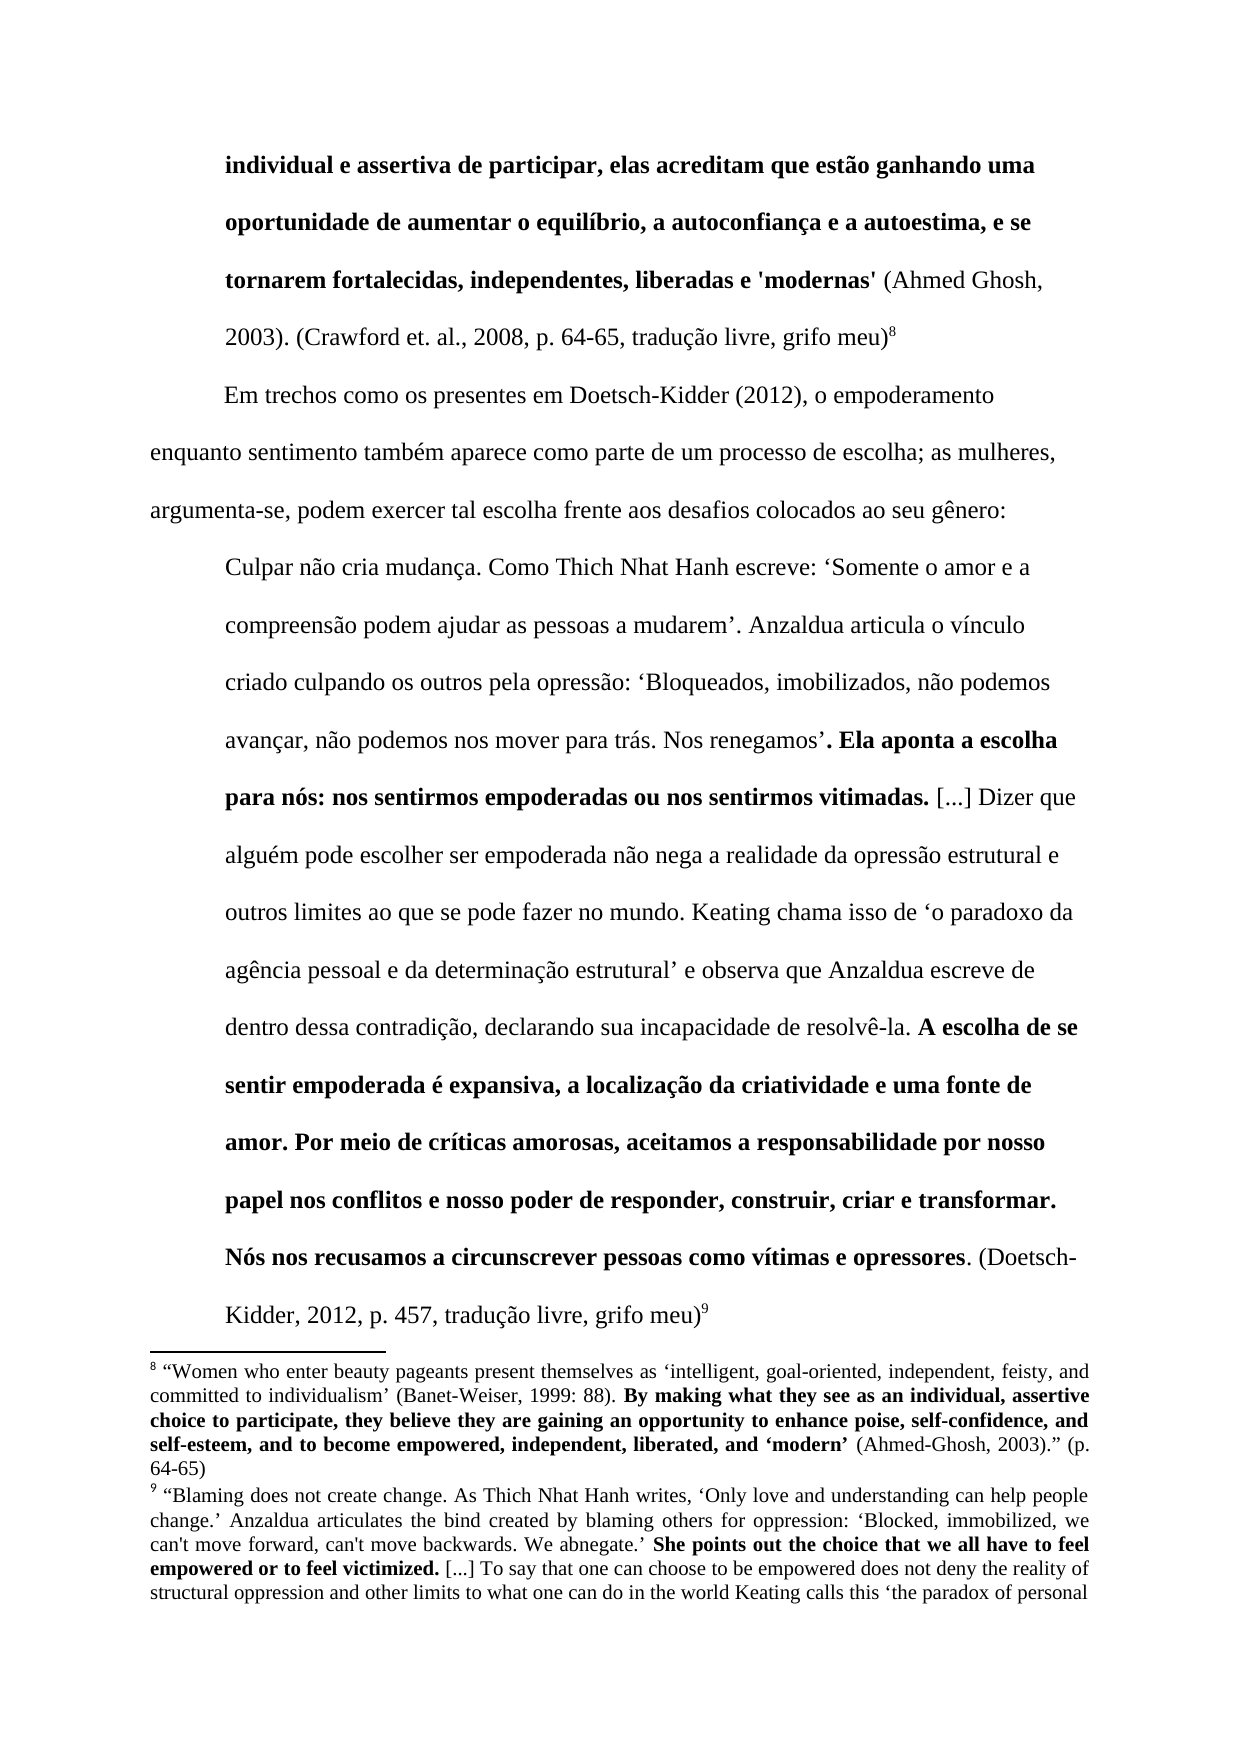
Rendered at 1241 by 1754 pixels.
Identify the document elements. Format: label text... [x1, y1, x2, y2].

text As mulheres que participam de concursos de beleza se apresentam como ‘inteligentes, orientadas por metas, independentes, resolutas e comprometidas com o individualismo’ (Banet-Weiser, 1999: 88). Ao fazer o que vêem como uma escolha individual e assertiva de participar, elas acreditam que estão ganhando uma oportunidade de aumentar o equilíbrio, a autoconfiança e a autoestima, e se tornarem fortalecidas, independentes, liberadas e 'modernas' (Ahmed Ghosh, 2003). (Crawford et. al., 2008, p. 64-65, tradução livre, grifo meu) [225, 150, 1090, 351]
text Em trechos como os presentes em Doetsch-Kidder (2012), o empoderamento enquanto sentimento também aparece como parte de um processo de escolha; as mulheres, argumenta-se, podem exercer tal escolha frente aos desafios colocados ao seu gênero: [150, 380, 1090, 524]
